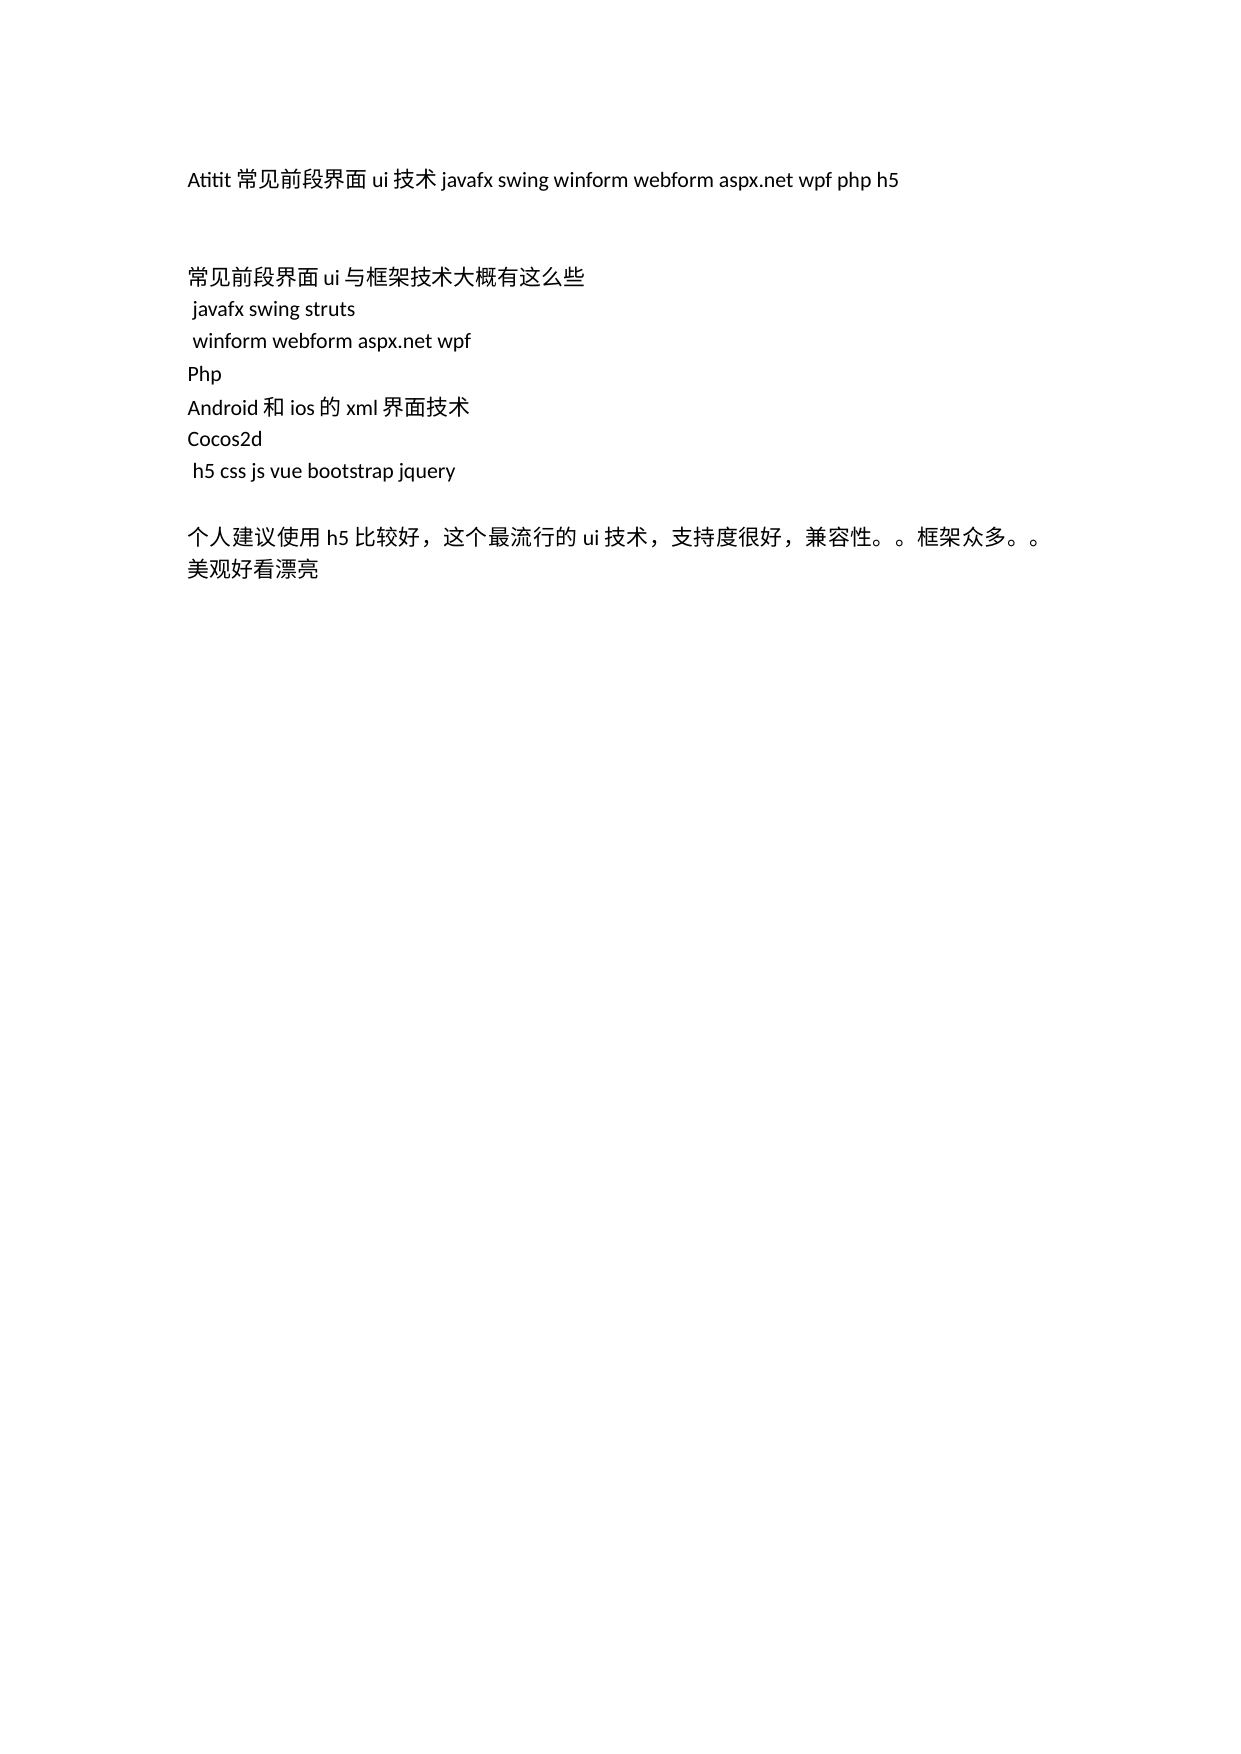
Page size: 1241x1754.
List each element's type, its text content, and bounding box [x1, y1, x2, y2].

text Cocos2d [187, 422, 1053, 454]
text Atitit 常见前段界面ui技术 javafx swing winform webform aspx.net wpf php h5 [187, 162, 1053, 194]
text 个人建议使用h5比较好，这个最流行的ui技术，支持度很好，兼容性。。框架众多。。美观好看漂亮 [187, 519, 1053, 584]
text Android 和ios的 xml界面技术 [187, 389, 1053, 422]
text winform webform aspx.net wpf [187, 324, 1053, 357]
text Php [187, 357, 1053, 389]
text h5 css js vue bootstrap jquery [187, 454, 1053, 487]
text 常见前段界面ui与框架技术大概有这么些 [187, 259, 1053, 292]
text javafx swing struts [187, 292, 1053, 324]
